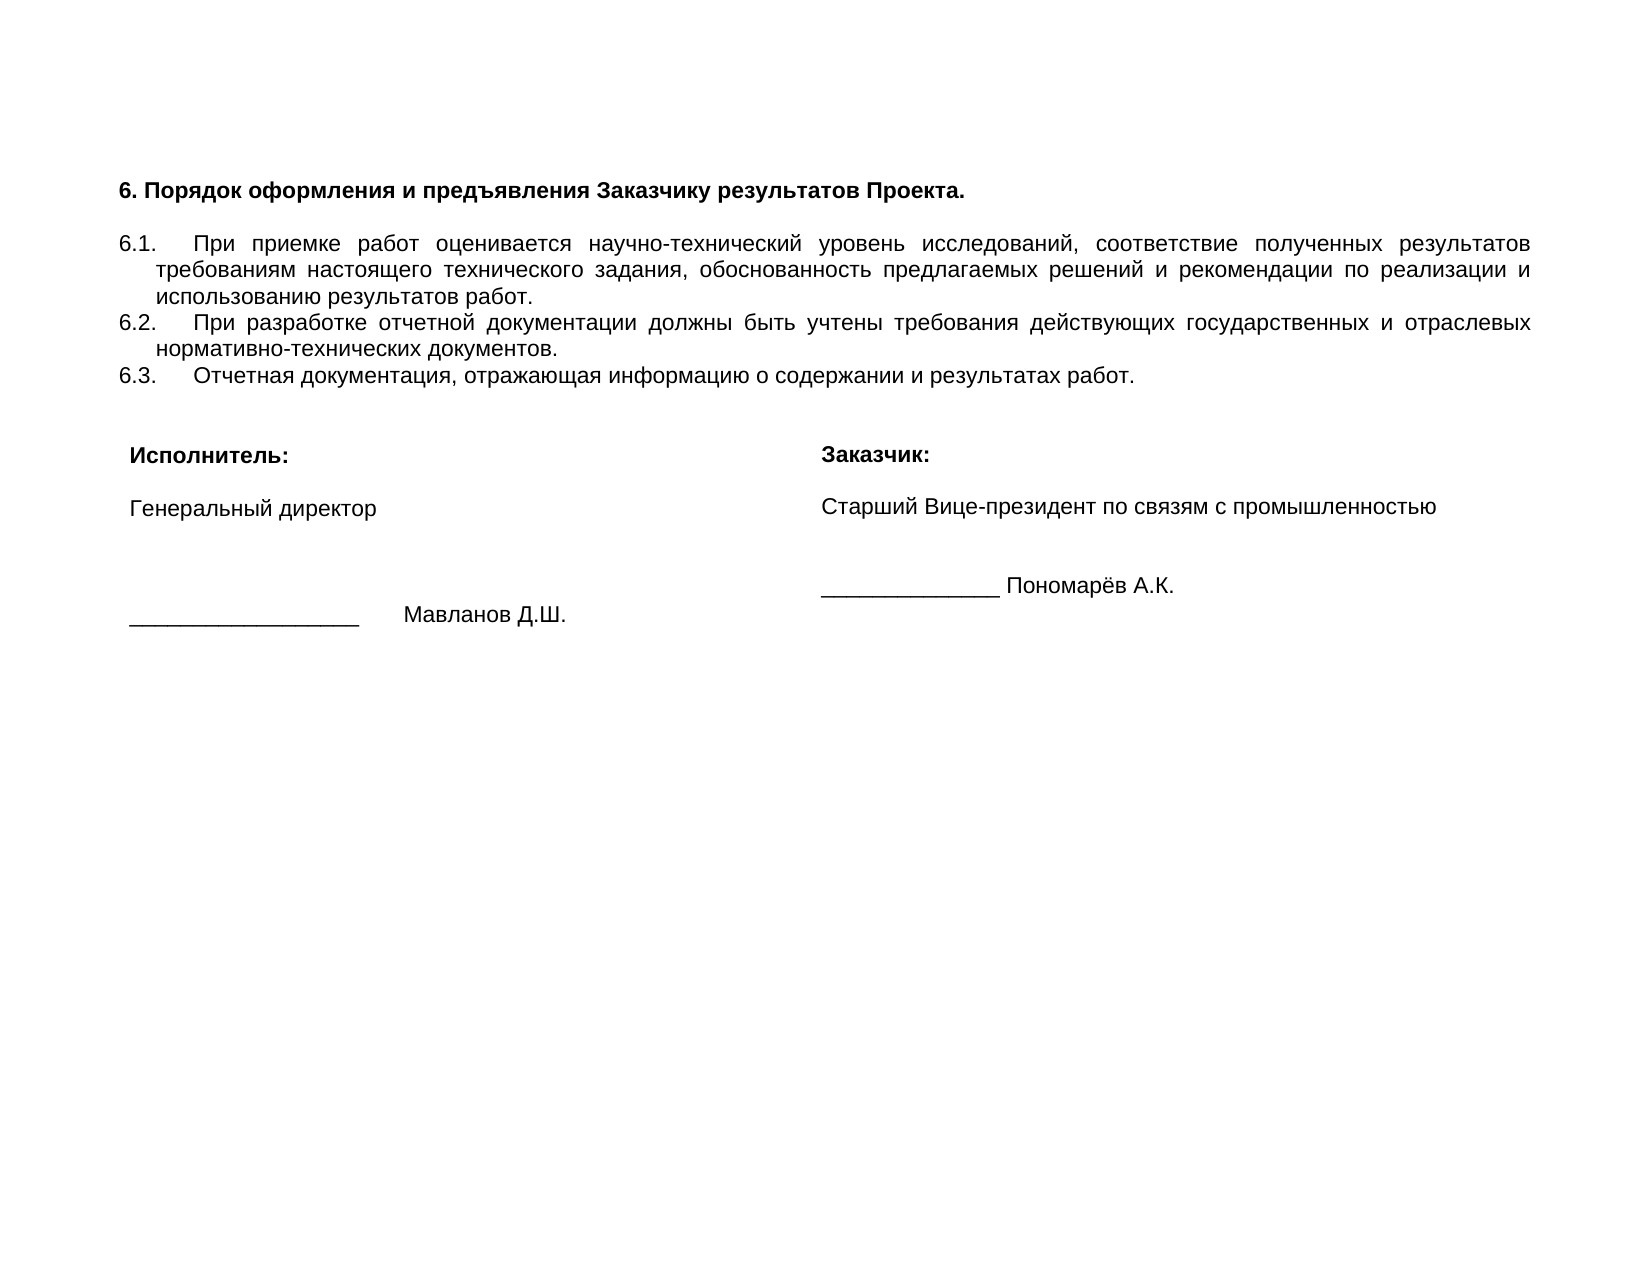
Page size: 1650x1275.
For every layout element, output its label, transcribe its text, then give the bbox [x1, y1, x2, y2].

table_header Заказчик: Старший Вице-президент по связям с промышленностью ______________ Пономарёв А.К. [810, 414, 1532, 679]
subtitle При разработке отчетной документации должны быть учтены требования действующих государственных и отраслевых нормативно-технических документов. [118, 309, 1532, 362]
subtitle При приемке работ оценивается научно-технический уровень исследований, соответствие полученных результатов требованиям настоящего технического задания, обоснованность предлагаемых решений и рекомендации по реализации и использованию результатов работ. [118, 230, 1532, 309]
subtitle Порядок оформления и предъявления Заказчику результатов Проекта. [118, 177, 1532, 203]
table_header Исполнитель: Генеральный директор __________________ Мавланов Д.Ш. [118, 414, 810, 679]
subtitle Отчетная документация, отражающая информацию о содержании и результатах работ. [118, 362, 1532, 388]
